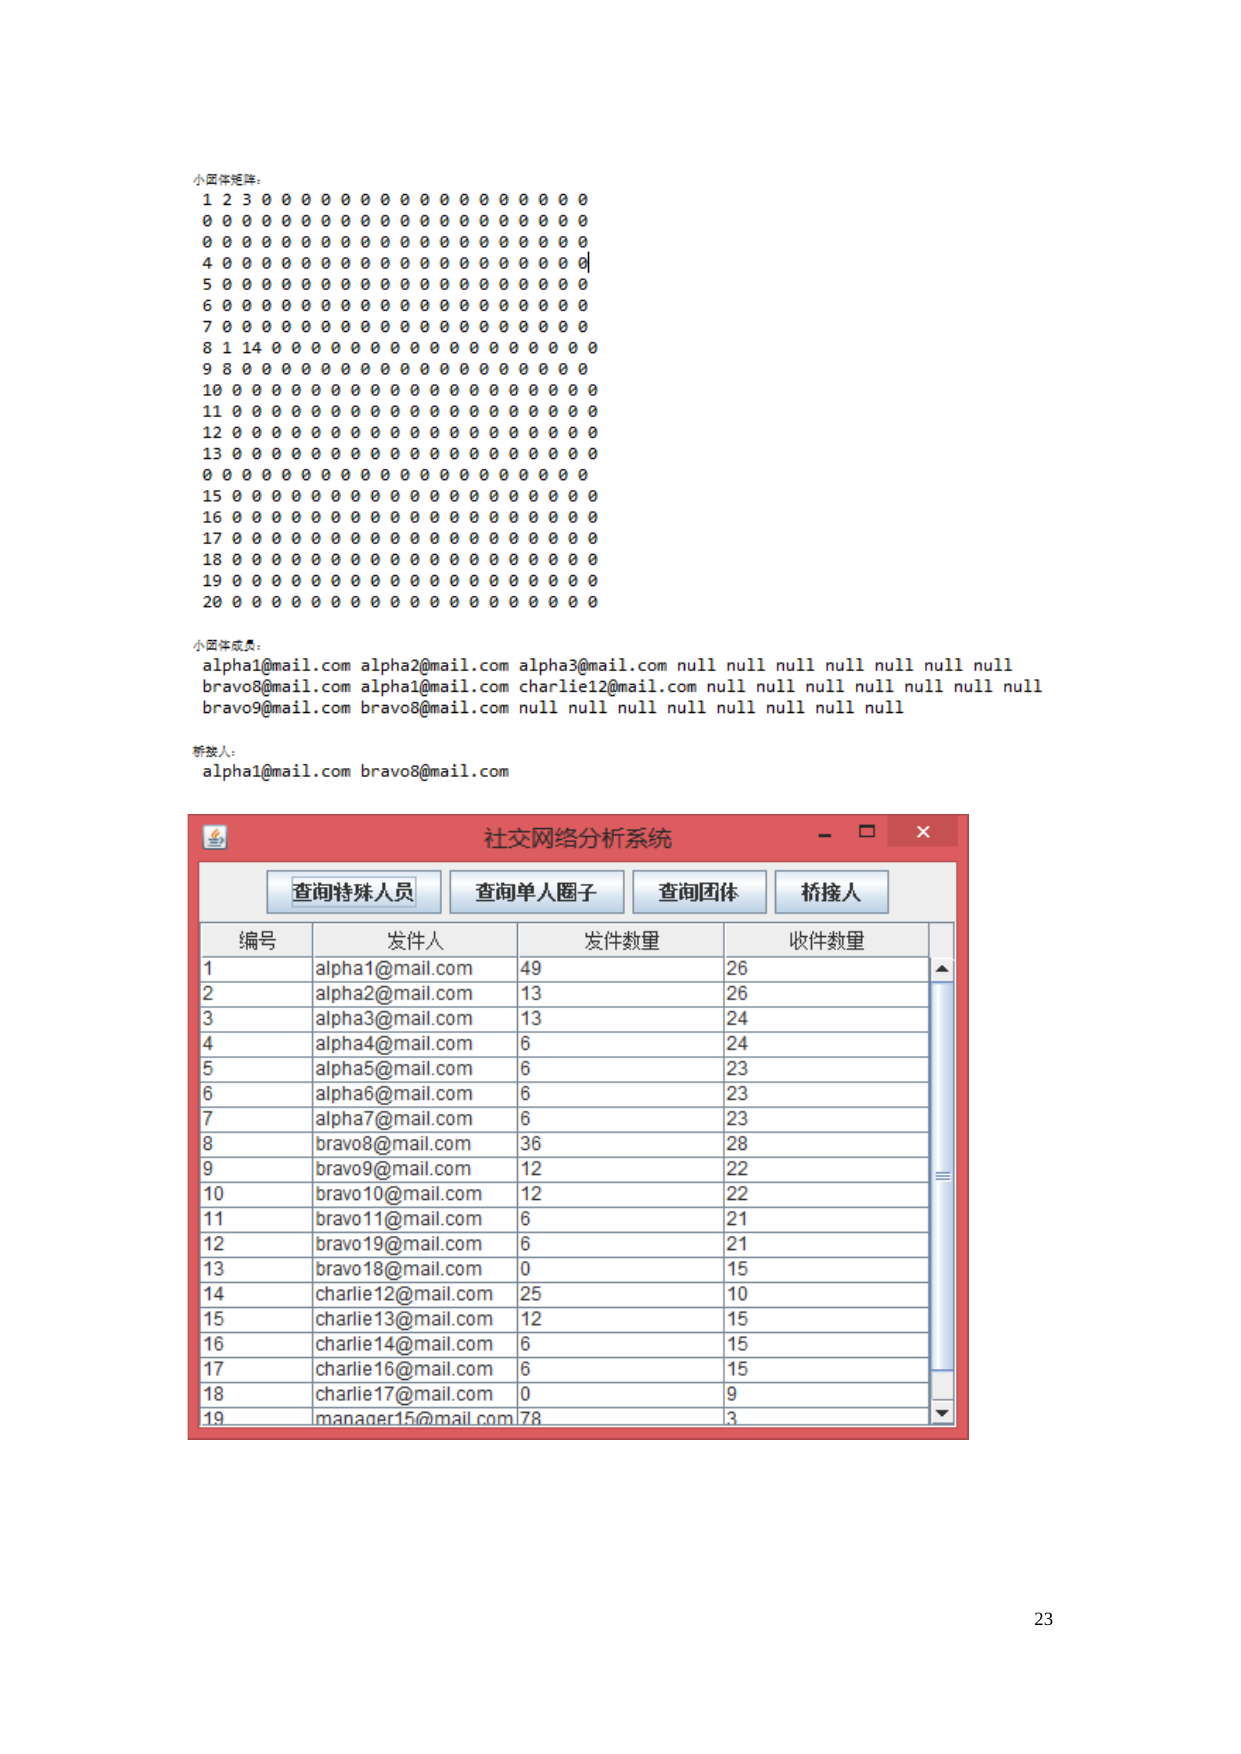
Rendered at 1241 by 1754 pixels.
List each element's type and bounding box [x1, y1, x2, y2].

picture [187, 163, 1054, 782]
picture [187, 814, 969, 1440]
